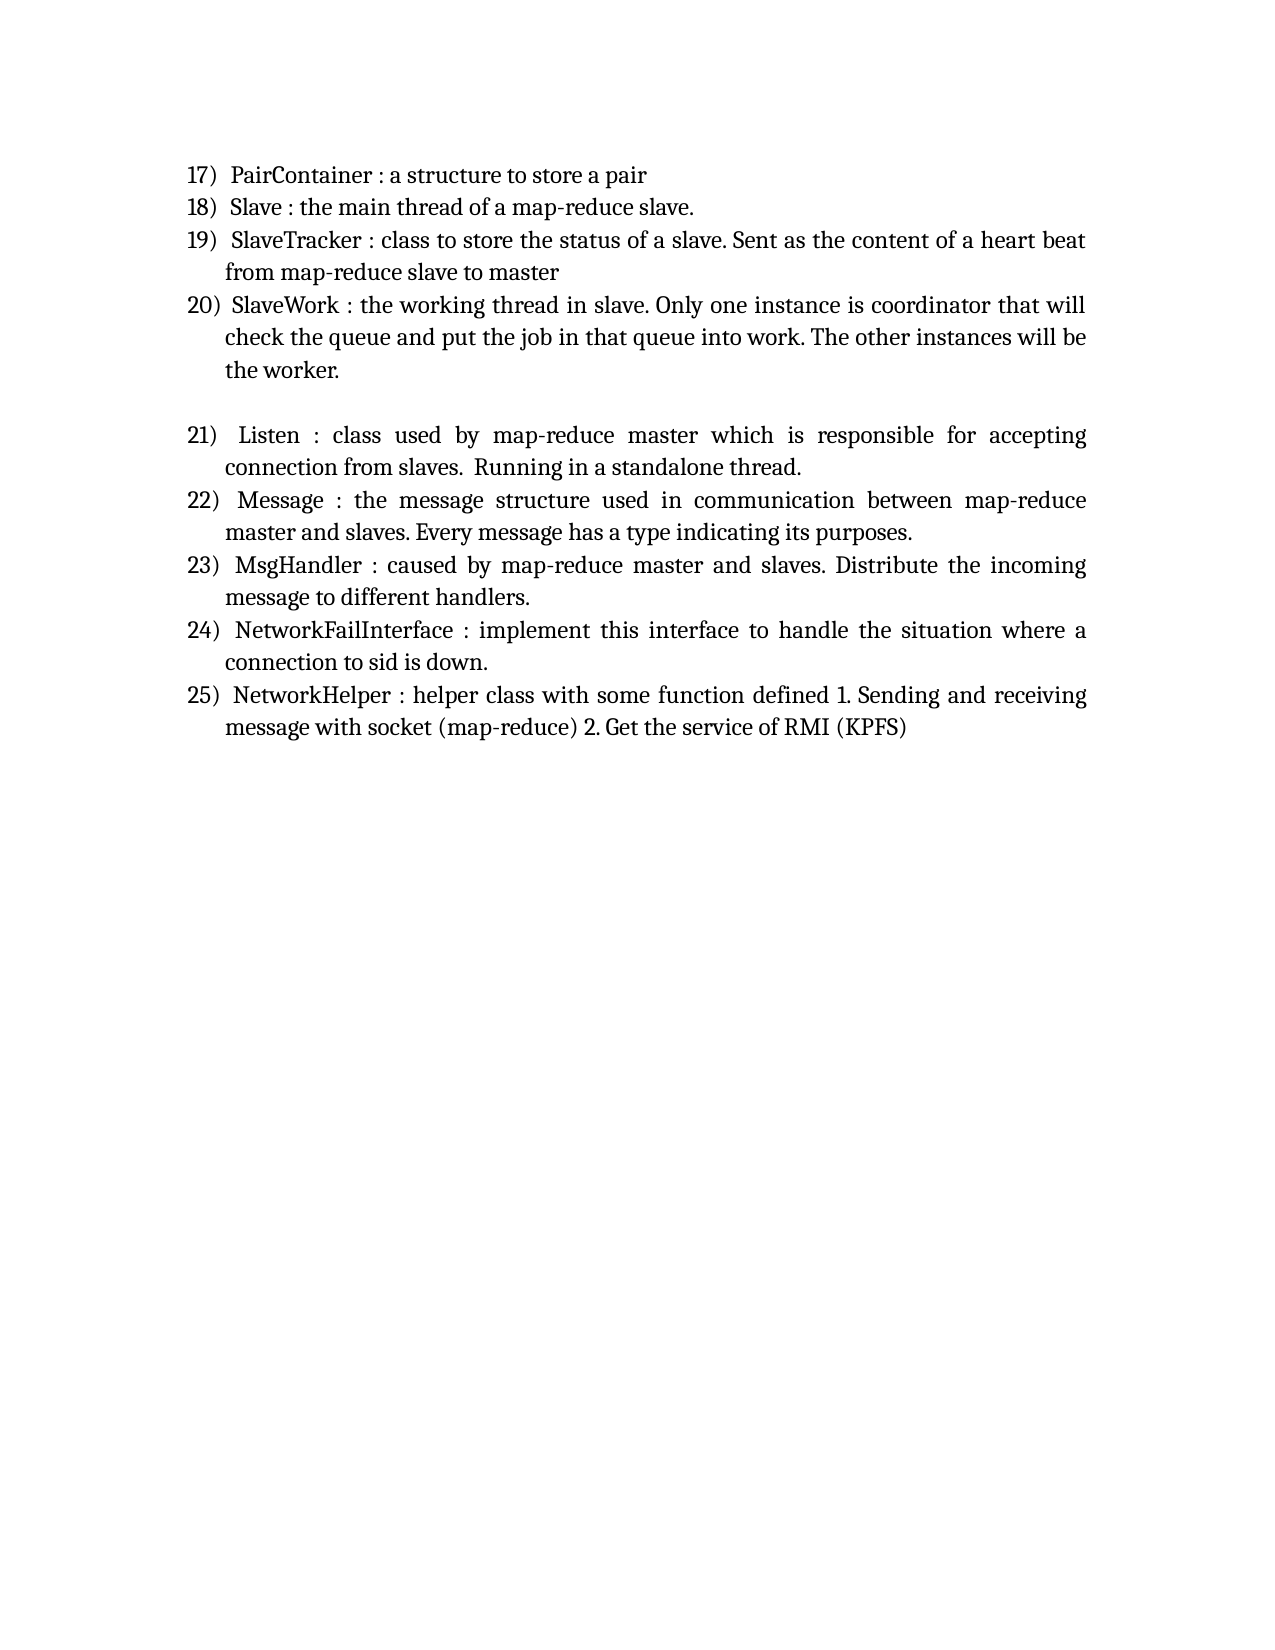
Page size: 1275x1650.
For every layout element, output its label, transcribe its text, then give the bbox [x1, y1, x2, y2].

list Message : the message structure used in communication between map-reduce master and slaves. Every message has a type indicating its purposes. [187, 484, 1087, 549]
list MsgHandler : caused by map-reduce master and slaves. Distribute the incoming message to different handlers. [187, 549, 1087, 614]
list SlaveTracker : class to store the status of a slave. Sent as the content of a heart beat from map-reduce slave to master [187, 224, 1087, 289]
list NetworkFailInterface : implement this interface to handle the situation where a connection to sid is down. [187, 614, 1087, 679]
list SlaveWork : the working thread in slave. Only one instance is coordinator that will check the queue and put the job in that queue into work. The other instances will be the worker. [187, 289, 1087, 386]
list Slave : the main thread of a map-reduce slave. [187, 191, 1087, 224]
list Listen : class used by map-reduce master which is responsible for accepting connection from slaves. Running in a standalone thread. [187, 419, 1087, 484]
list NetworkHelper : helper class with some function defined 1. Sending and receiving message with socket (map-reduce) 2. Get the service of RMI (KPFS) [187, 679, 1087, 744]
list PairContainer : a structure to store a pair [187, 159, 1087, 191]
